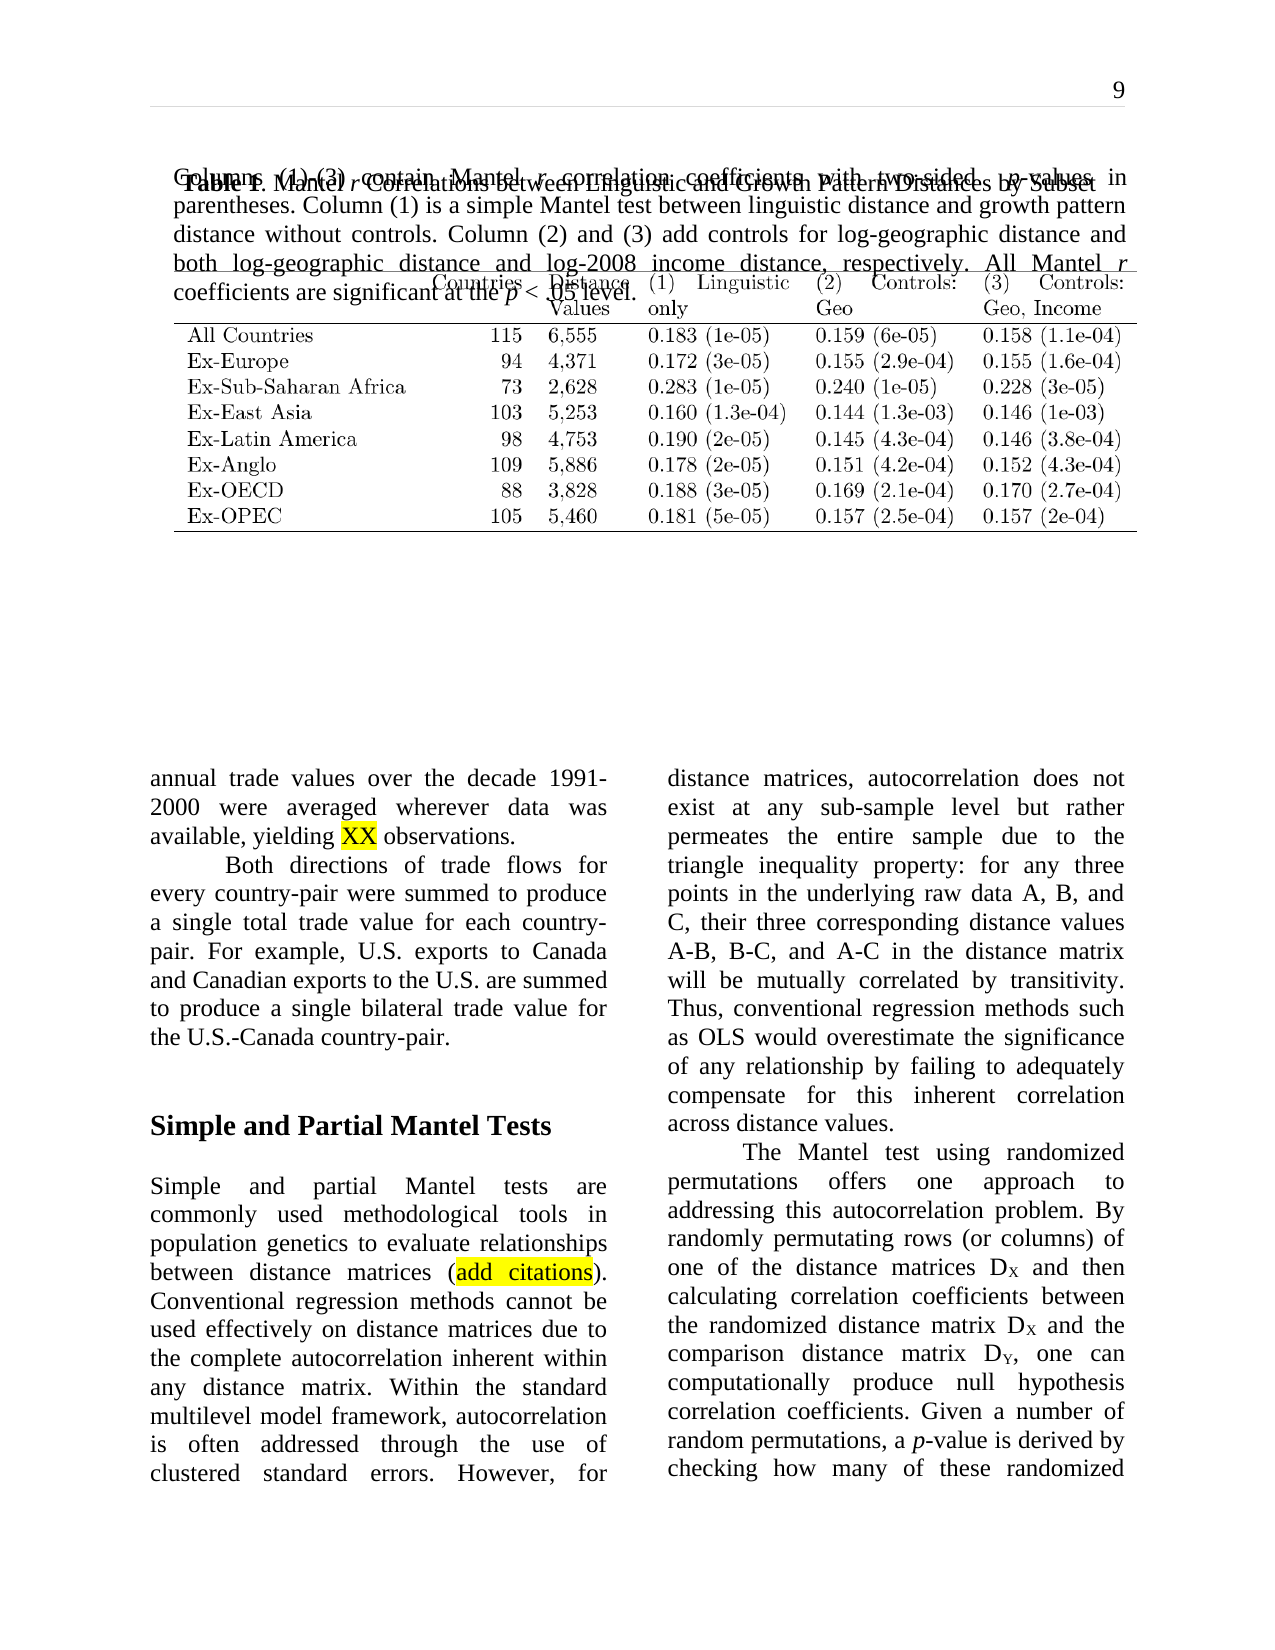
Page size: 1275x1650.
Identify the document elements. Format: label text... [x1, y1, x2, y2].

text Both directions of trade flows for every country-pair were summed to produce a single total trade value for each country-pair. For example, U.S. exports to Canada and Canadian exports to the U.S. are summed to produce a single bilateral trade value for the U.S.-Canada country-pair. [150, 850, 607, 1051]
text Simple and Partial Mantel Tests [150, 1108, 607, 1142]
text Simple and partial Mantel tests are commonly used methodological tools in population genetics to evaluate relationships between distance matrices (add citations). Conventional regression methods cannot be used effectively on distance matrices due to the complete autocorrelation inherent within any distance matrix. Within the standard multilevel model framework, autocorrelation is often addressed through the use of clustered standard errors. However, for distance matrices, autocorrelation does not exist at any sub-sample level but rather permeates the entire sample due to the triangle inequality property: for any three points in the underlying raw data A, B, and C, their three corresponding distance values A-B, B-C, and A-C in the distance matrix will be mutually correlated by transitivity. Thus, conventional regression methods such as OLS would overestimate the significance of any relationship by failing to adequately compensate for this inherent correlation across distance values. [150, 1171, 607, 1487]
text Simple and partial Mantel tests are commonly used methodological tools in population genetics to evaluate relationships between distance matrices (add citations). Conventional regression methods cannot be used effectively on distance matrices due to the complete autocorrelation inherent within any distance matrix. Within the standard multilevel model framework, autocorrelation is often addressed through the use of clustered standard errors. However, for distance matrices, autocorrelation does not exist at any sub-sample level but rather permeates the entire sample due to the triangle inequality property: for any three points in the underlying raw data A, B, and C, their three corresponding distance values A-B, B-C, and A-C in the distance matrix will be mutually correlated by transitivity. Thus, conventional regression methods such as OLS would overestimate the significance of any relationship by failing to adequately compensate for this inherent correlation across distance values. [667, 535, 1125, 1137]
